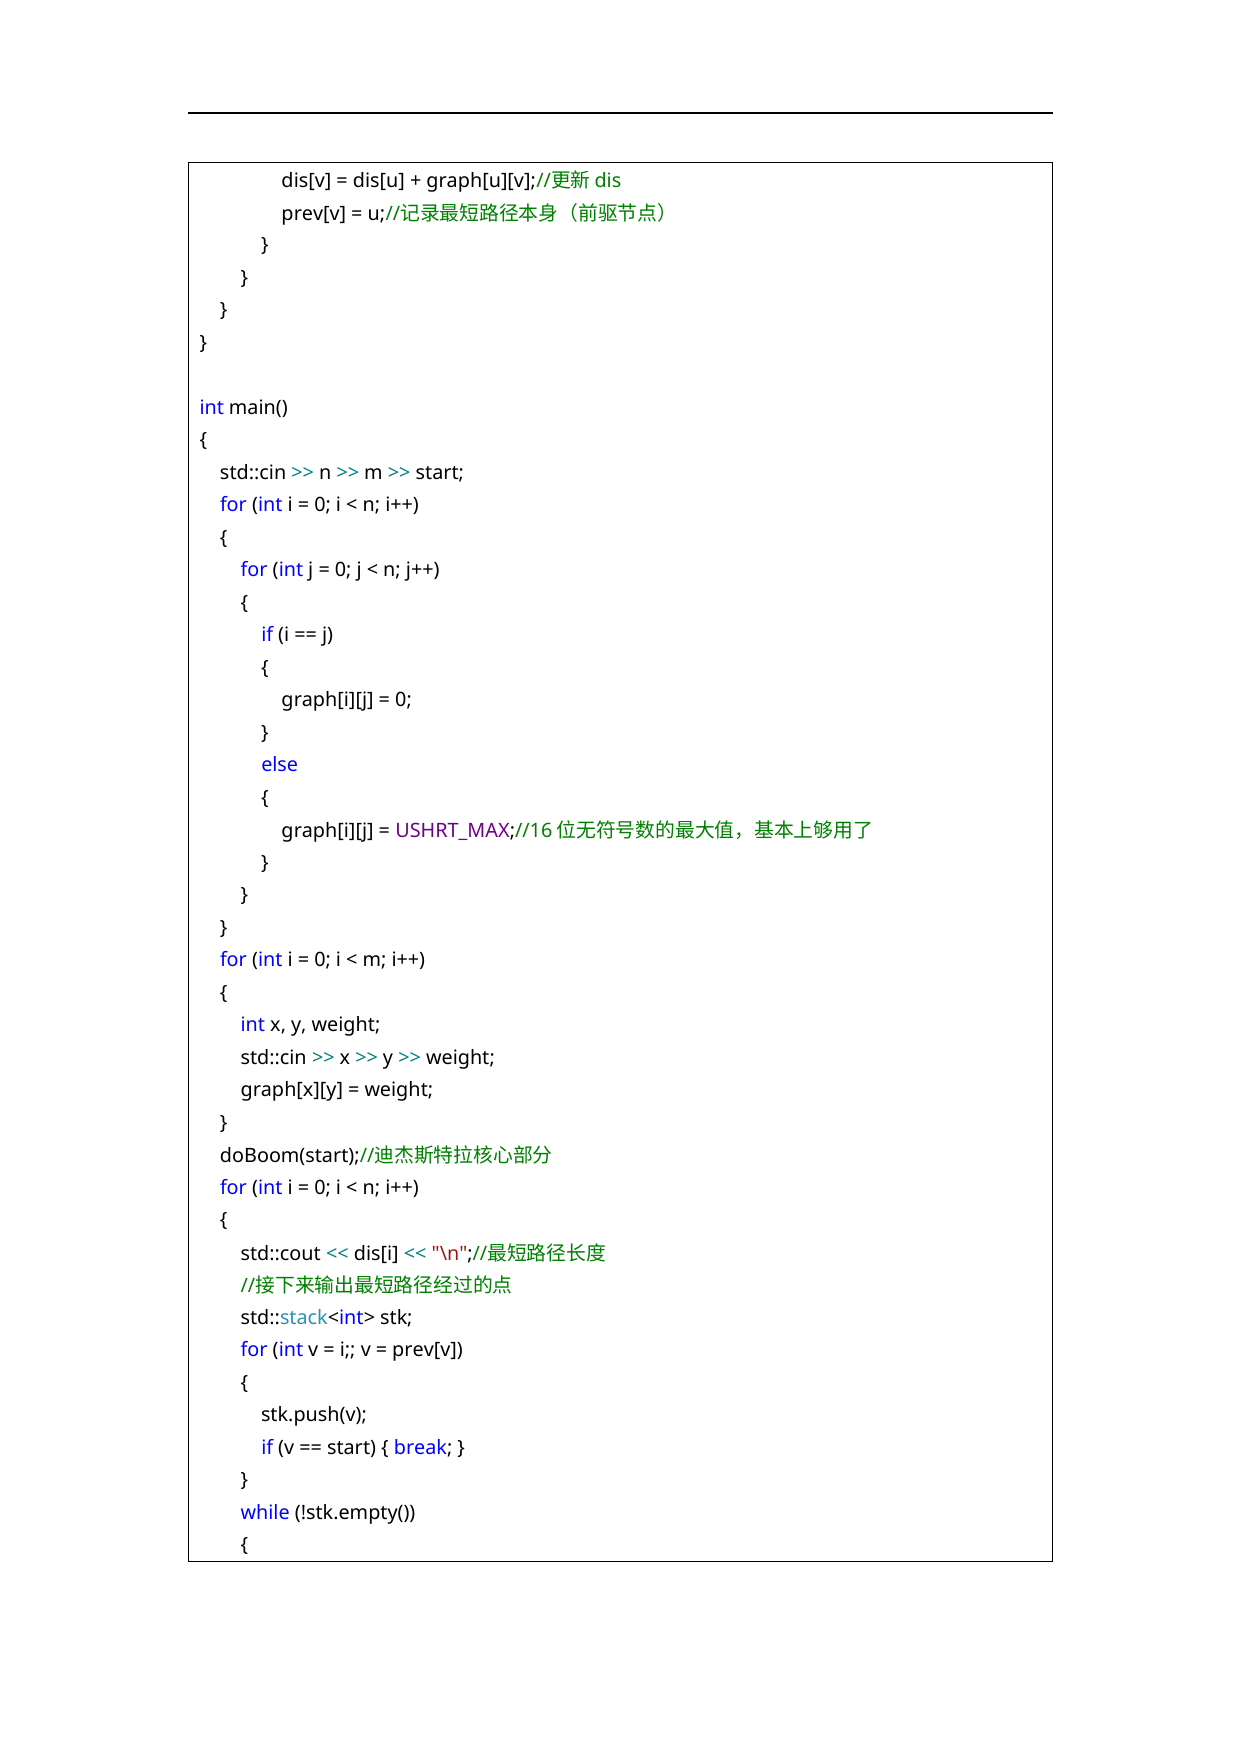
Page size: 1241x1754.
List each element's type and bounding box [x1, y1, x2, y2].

table_cell [189, 163, 1052, 1561]
